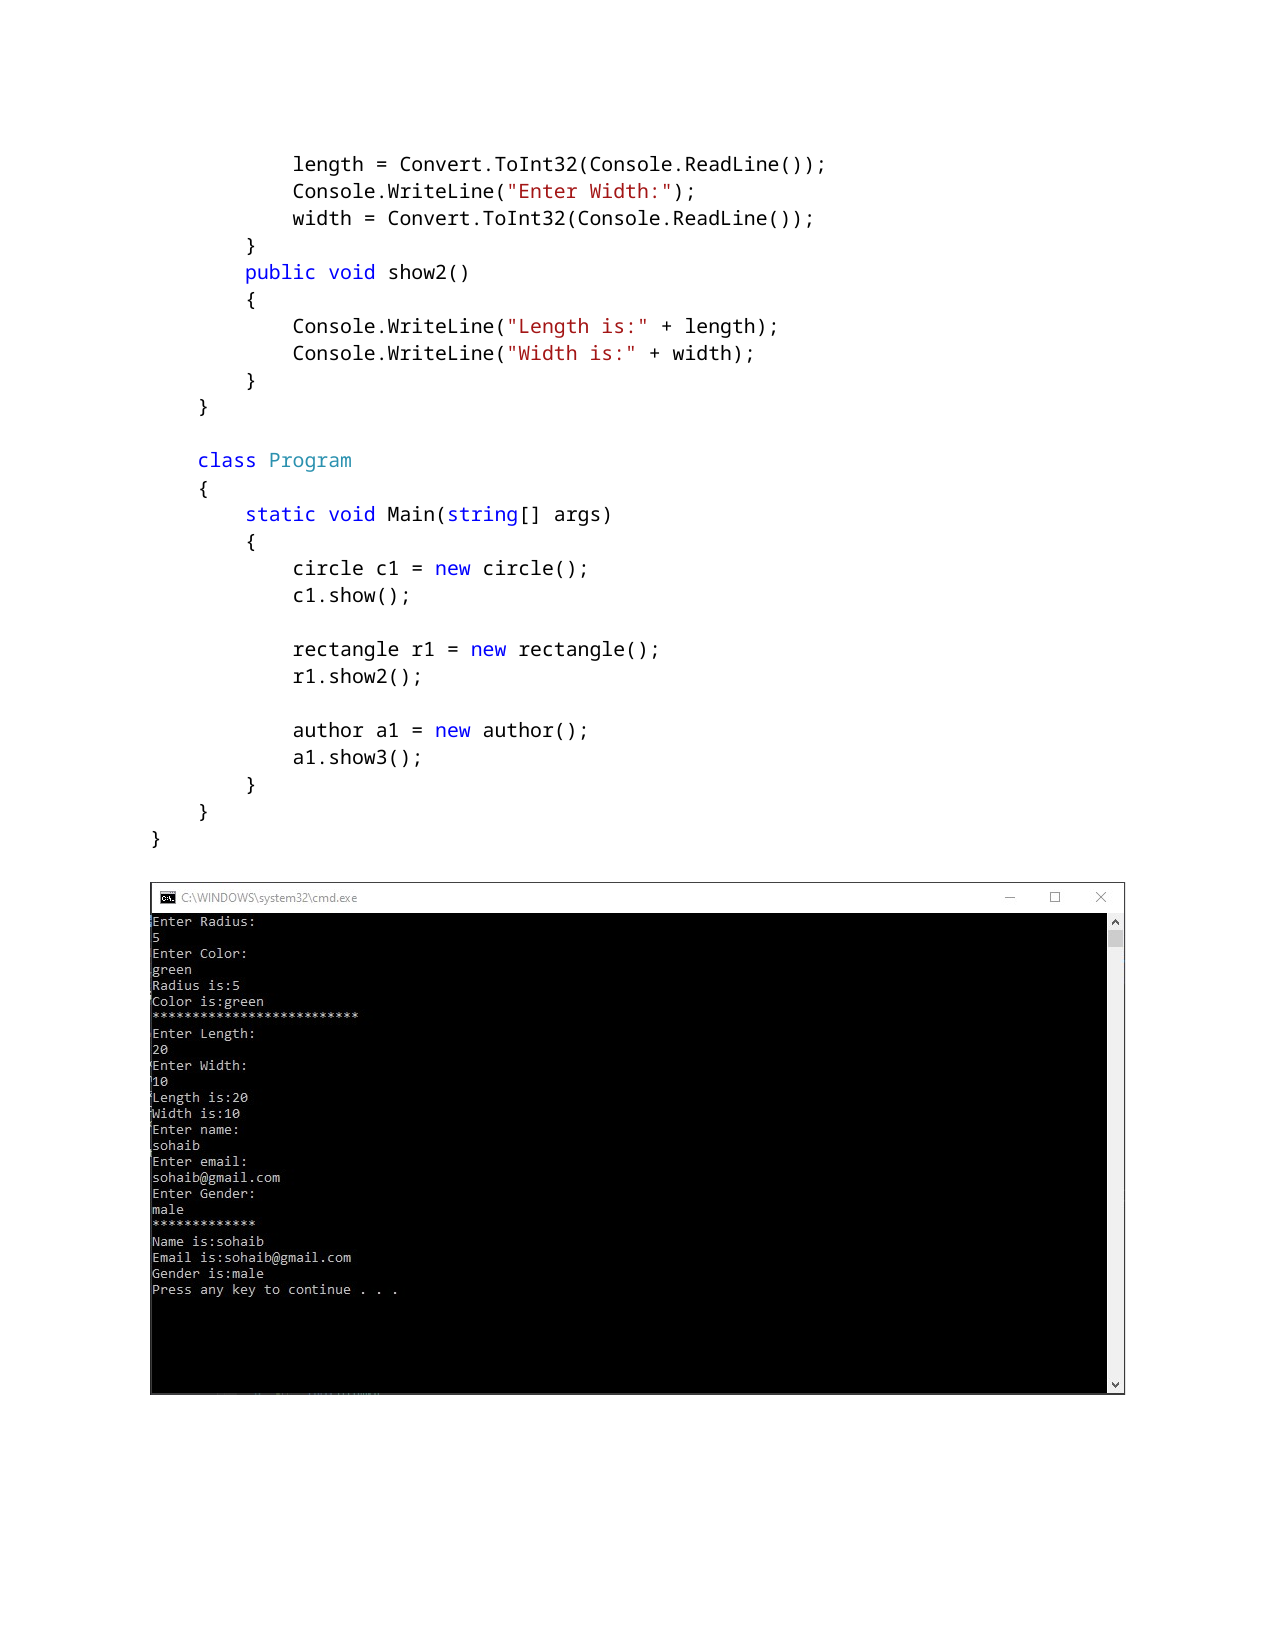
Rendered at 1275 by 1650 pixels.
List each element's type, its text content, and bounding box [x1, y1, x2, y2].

text rectangle r1 = new rectangle(); [150, 636, 1125, 663]
text { [150, 528, 1125, 555]
text public void show2() [150, 258, 1125, 285]
text { [150, 474, 1125, 501]
text c1.show(); [150, 582, 1125, 609]
text } [150, 797, 1125, 824]
text Console.WriteLine("Width is:" + width); [150, 339, 1125, 366]
text } [150, 771, 1125, 797]
text author a1 = new author(); [150, 717, 1125, 743]
text } [150, 824, 1125, 851]
text a1.show3(); [150, 743, 1125, 771]
text { [150, 285, 1125, 312]
picture [150, 882, 1125, 1395]
text } [150, 231, 1125, 258]
text Console.WriteLine("Length is:" + length); [150, 312, 1125, 339]
text Console.WriteLine("Enter Width:"); [150, 177, 1125, 204]
text } [150, 366, 1125, 393]
text class Program [150, 447, 1125, 474]
text length = Convert.ToInt32(Console.ReadLine()); [150, 150, 1125, 177]
text r1.show2(); [150, 663, 1125, 689]
text width = Convert.ToInt32(Console.ReadLine()); [150, 204, 1125, 231]
text circle c1 = new circle(); [150, 555, 1125, 582]
text static void Main(string[] args) [150, 501, 1125, 528]
text } [150, 393, 1125, 420]
